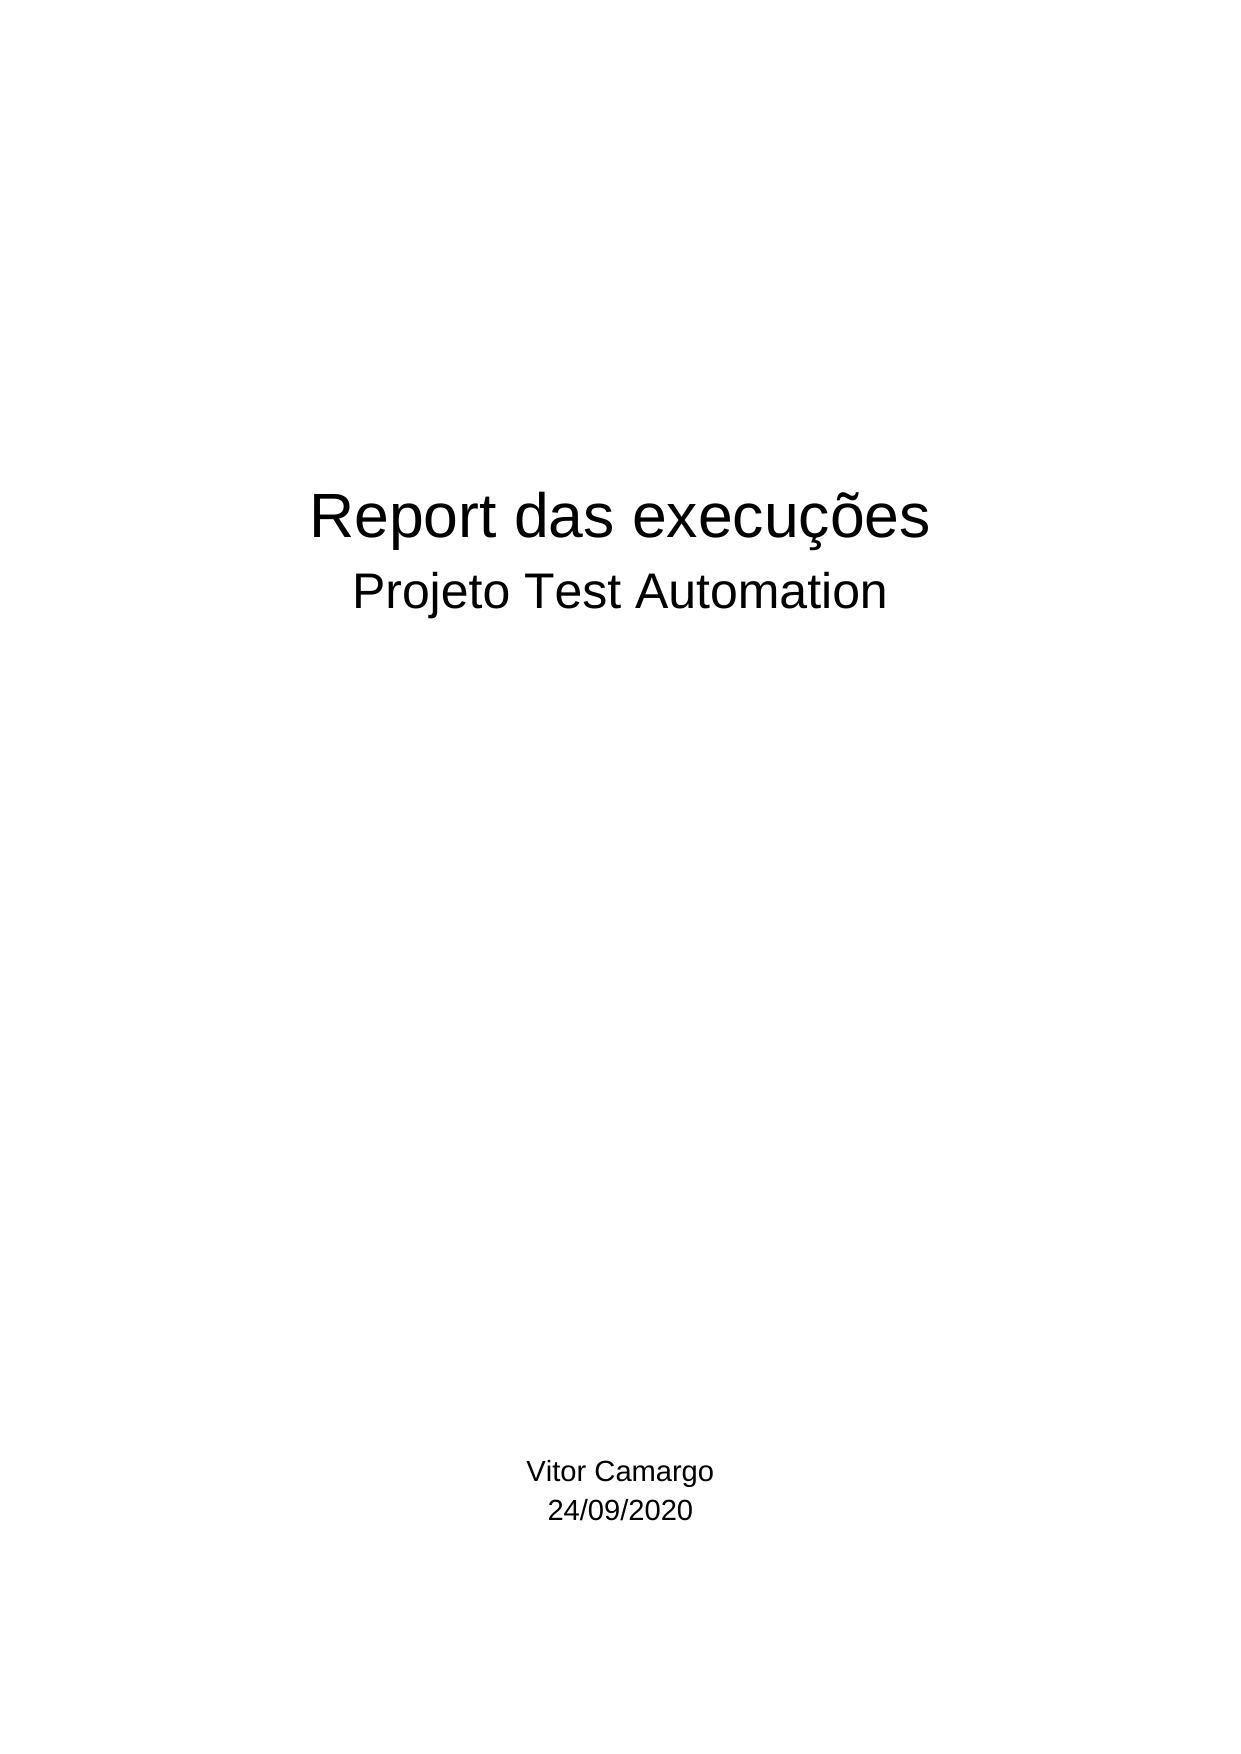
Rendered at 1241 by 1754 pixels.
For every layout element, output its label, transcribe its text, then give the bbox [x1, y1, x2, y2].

text Projeto Test Automation [150, 562, 1090, 619]
text Vitor Camargo [150, 1454, 1090, 1487]
text Report das execuções [150, 479, 1090, 551]
text 24/09/2020 [150, 1492, 1090, 1526]
